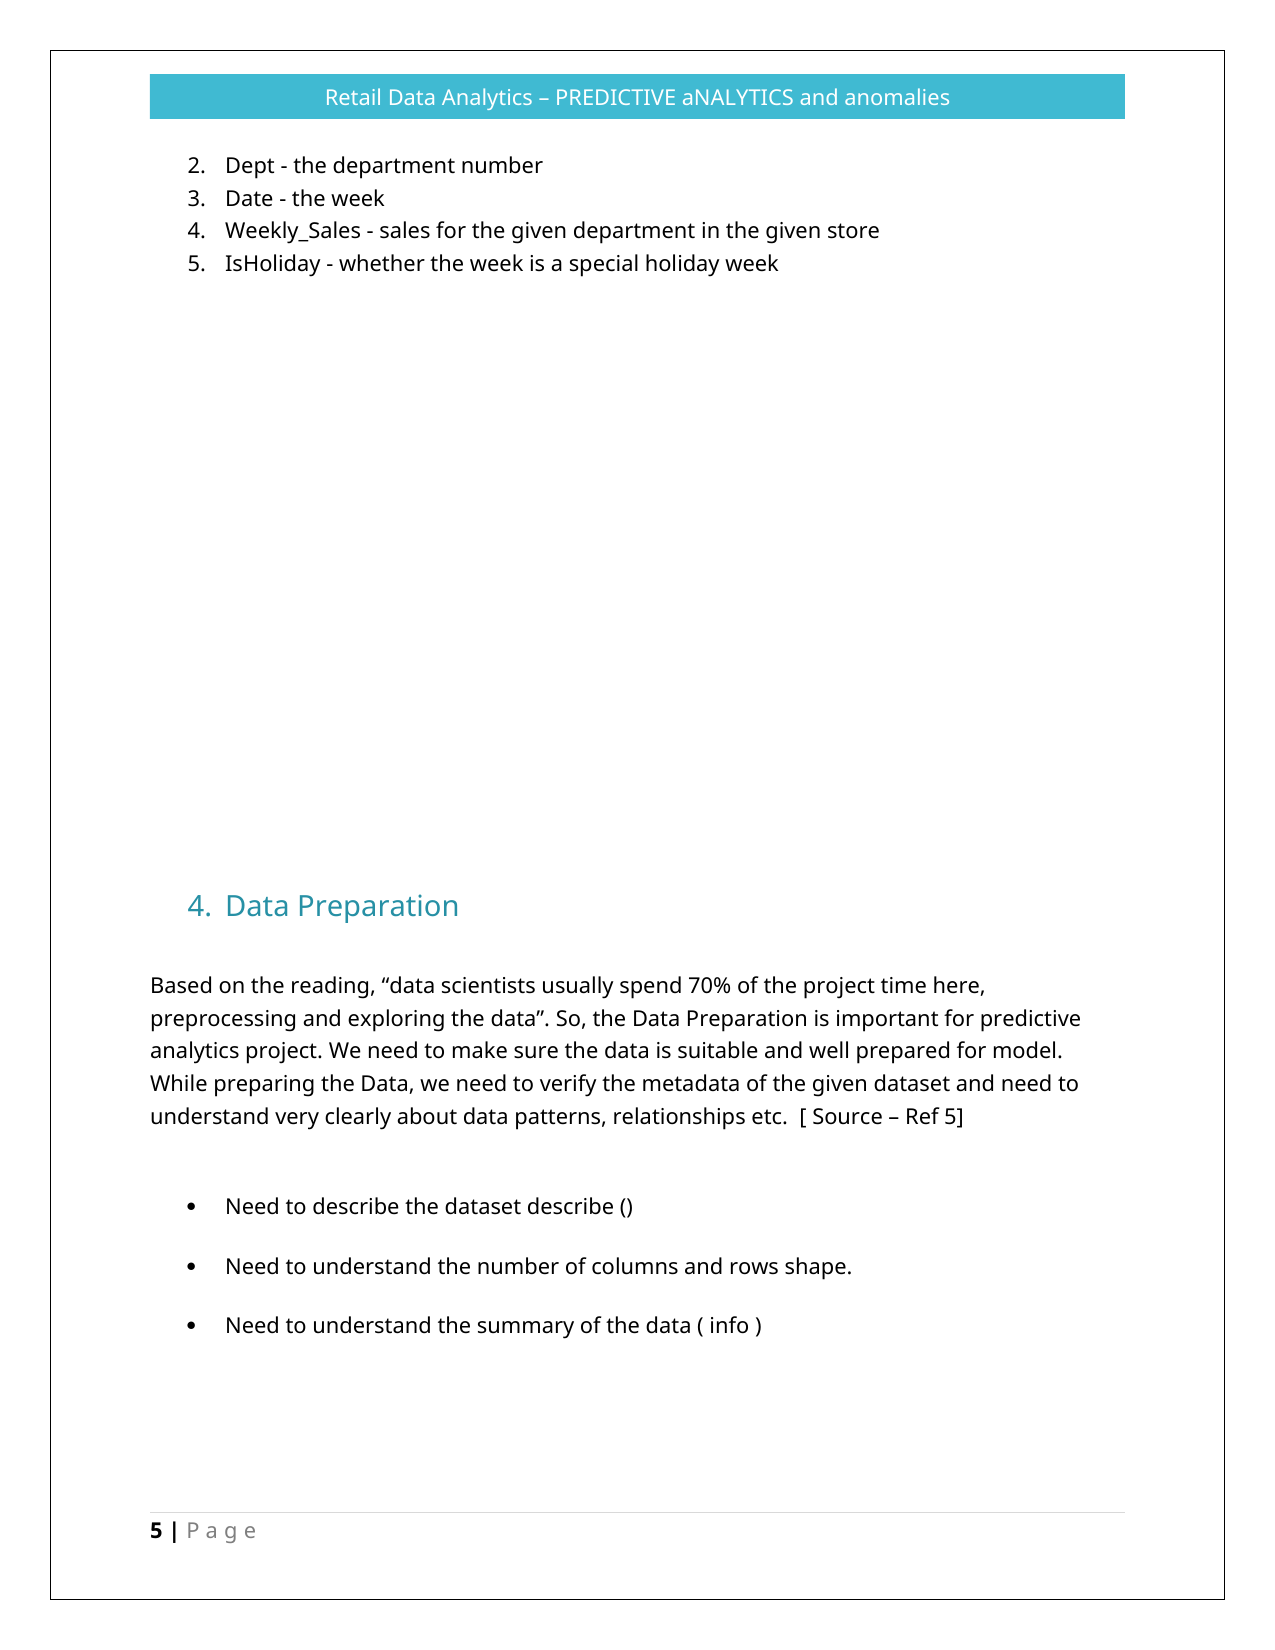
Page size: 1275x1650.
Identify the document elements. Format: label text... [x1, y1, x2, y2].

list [187, 248, 1125, 278]
list Dept - the department number [187, 150, 1125, 180]
subtitle Data Preparation [187, 885, 1125, 925]
text Based on the reading, “data scientists usually spend 70% of the project time here, preprocessing and exploring the data”. So, the Data Preparation is important for predictive analytics project. We need to make sure the data is suitable and well prepared for model. While preparing the Data, we need to verify the metadata of the given dataset and need to understand very clearly about data patterns, relationships etc. [ Source – Ref 5] [150, 970, 1125, 1131]
list Need to understand the summary of the data ( info ) [187, 1311, 1125, 1340]
list Need to describe the dataset describe () [187, 1191, 1125, 1221]
list Date - the week [187, 183, 1125, 212]
list Need to understand the number of columns and rows shape. [187, 1251, 1125, 1281]
list Weekly_Sales - sales for the given department in the given store [187, 215, 1125, 245]
